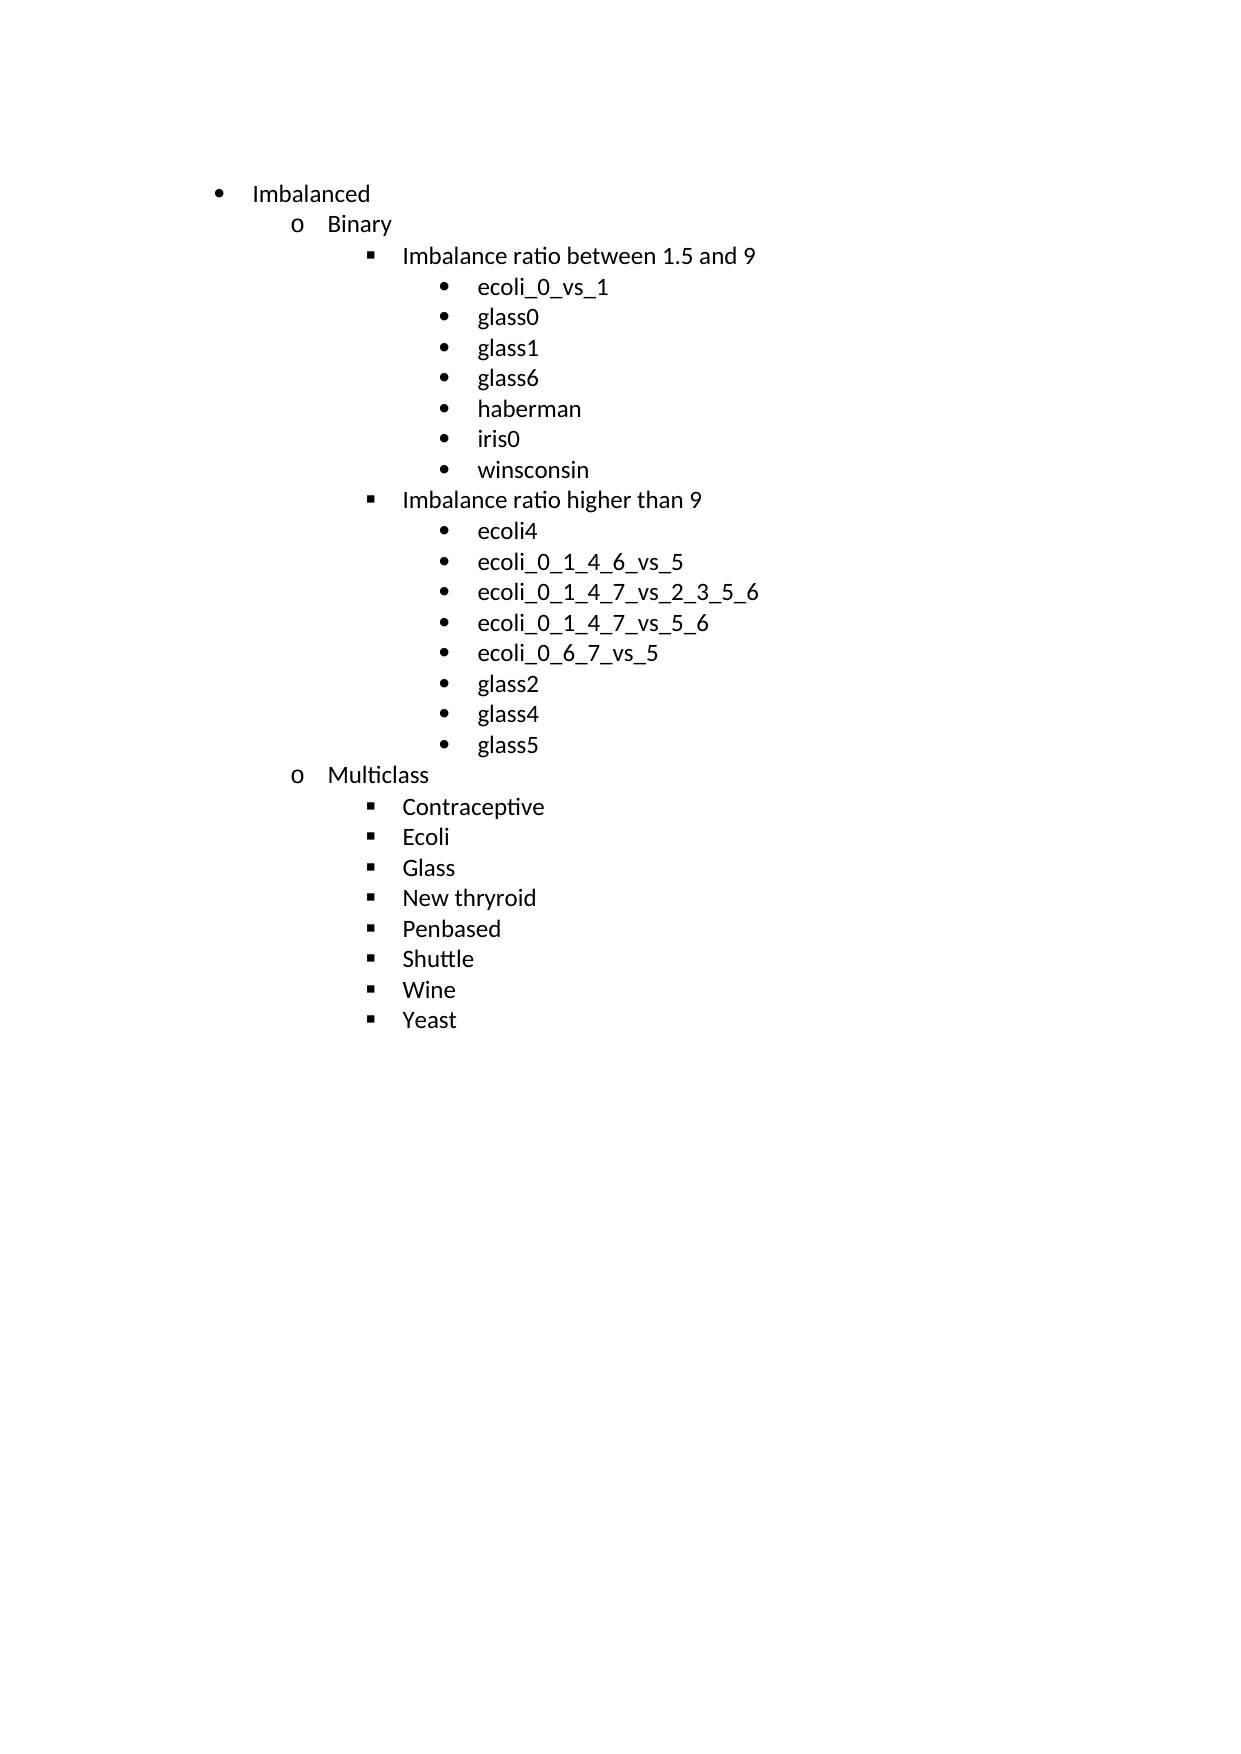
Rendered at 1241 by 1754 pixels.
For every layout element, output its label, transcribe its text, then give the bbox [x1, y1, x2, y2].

list haberman [440, 393, 1063, 423]
list ecoli_0_1_4_7_vs_5_6 [440, 607, 1063, 637]
list ecoli4 [440, 515, 1063, 546]
list Wine [365, 974, 1063, 1005]
list Multiclass [290, 759, 1063, 791]
list Ecoli [365, 822, 1063, 852]
list iris0 [440, 423, 1063, 454]
list glass6 [440, 362, 1063, 393]
list Penbased [365, 913, 1063, 944]
list glass2 [440, 668, 1063, 698]
list glass5 [440, 729, 1063, 759]
list ecoli_0_1_4_6_vs_5 [440, 546, 1063, 576]
list Yeast [365, 1005, 1063, 1035]
list ecoli_0_6_7_vs_5 [440, 637, 1063, 668]
list Imbalance ratio between 1.5 and 9 [365, 240, 1063, 271]
list New thryroid [365, 883, 1063, 913]
list glass4 [440, 698, 1063, 729]
list Imbalance ratio higher than 9 [365, 484, 1063, 515]
list Shuttle [365, 944, 1063, 974]
list ecoli_0_1_4_7_vs_2_3_5_6 [440, 576, 1063, 607]
list glass1 [440, 332, 1063, 362]
list glass0 [440, 301, 1063, 332]
list Contraceptive [365, 791, 1063, 822]
list Glass [365, 852, 1063, 883]
list Imbalanced [215, 178, 1063, 209]
list Binary [290, 209, 1063, 240]
list ecoli_0_vs_1 [440, 271, 1063, 301]
list winsconsin [440, 454, 1063, 484]
